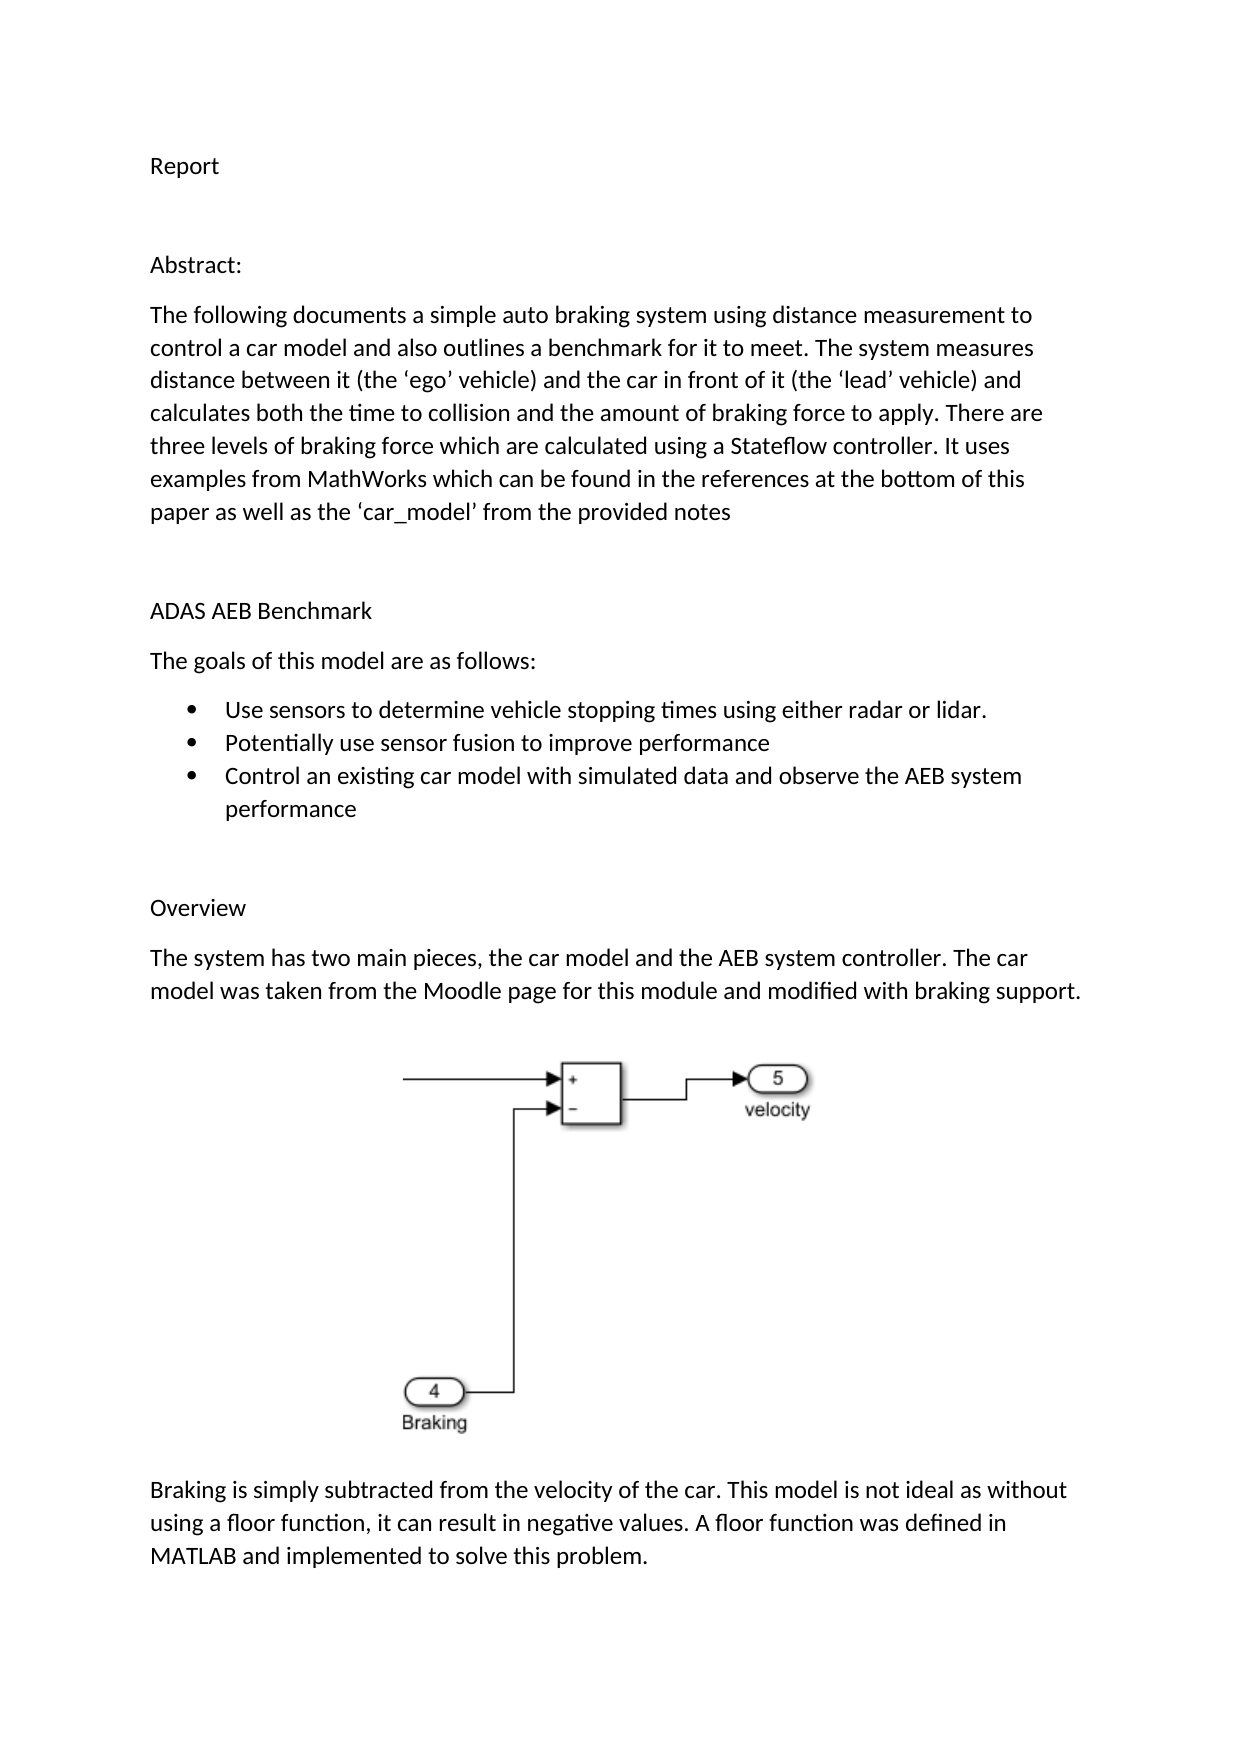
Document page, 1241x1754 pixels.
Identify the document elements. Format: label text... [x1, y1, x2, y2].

text The goals of this model are as follows: [150, 645, 1090, 676]
text Overview [150, 892, 1090, 923]
list Potentially use sensor fusion to improve performance [187, 727, 1090, 758]
picture [402, 1024, 838, 1456]
text The system has two main pieces, the car model and the AEB system controller. The car model was taken from the Moodle page for this module and modified with braking support. [150, 942, 1090, 1006]
list Use sensors to determine vehicle stopping times using either radar or lidar. [187, 694, 1090, 725]
text Braking is simply subtracted from the velocity of the car. This model is not ideal as without using a floor function, it can result in negative values. A floor function was defined in MATLAB and implemented to solve this problem. [150, 1475, 1090, 1571]
list Control an existing car model with simulated data and observe the AEB system performance [187, 760, 1090, 824]
text ADAS AEB Benchmark [150, 595, 1090, 626]
text Abstract: [150, 249, 1090, 280]
text The following documents a simple auto braking system using distance measurement to control a car model and also outlines a benchmark for it to meet. The system measures distance between it (the ‘ego’ vehicle) and the car in front of it (the ‘lead’ vehicle) and calculates both the time to collision and the amount of braking force to apply. There are three levels of braking force which are calculated using a Stateflow controller. It uses examples from MathWorks which can be found in the references at the bottom of this paper as well as the ‘car_model’ from the provided notes [150, 299, 1090, 527]
text Report [150, 150, 1090, 181]
